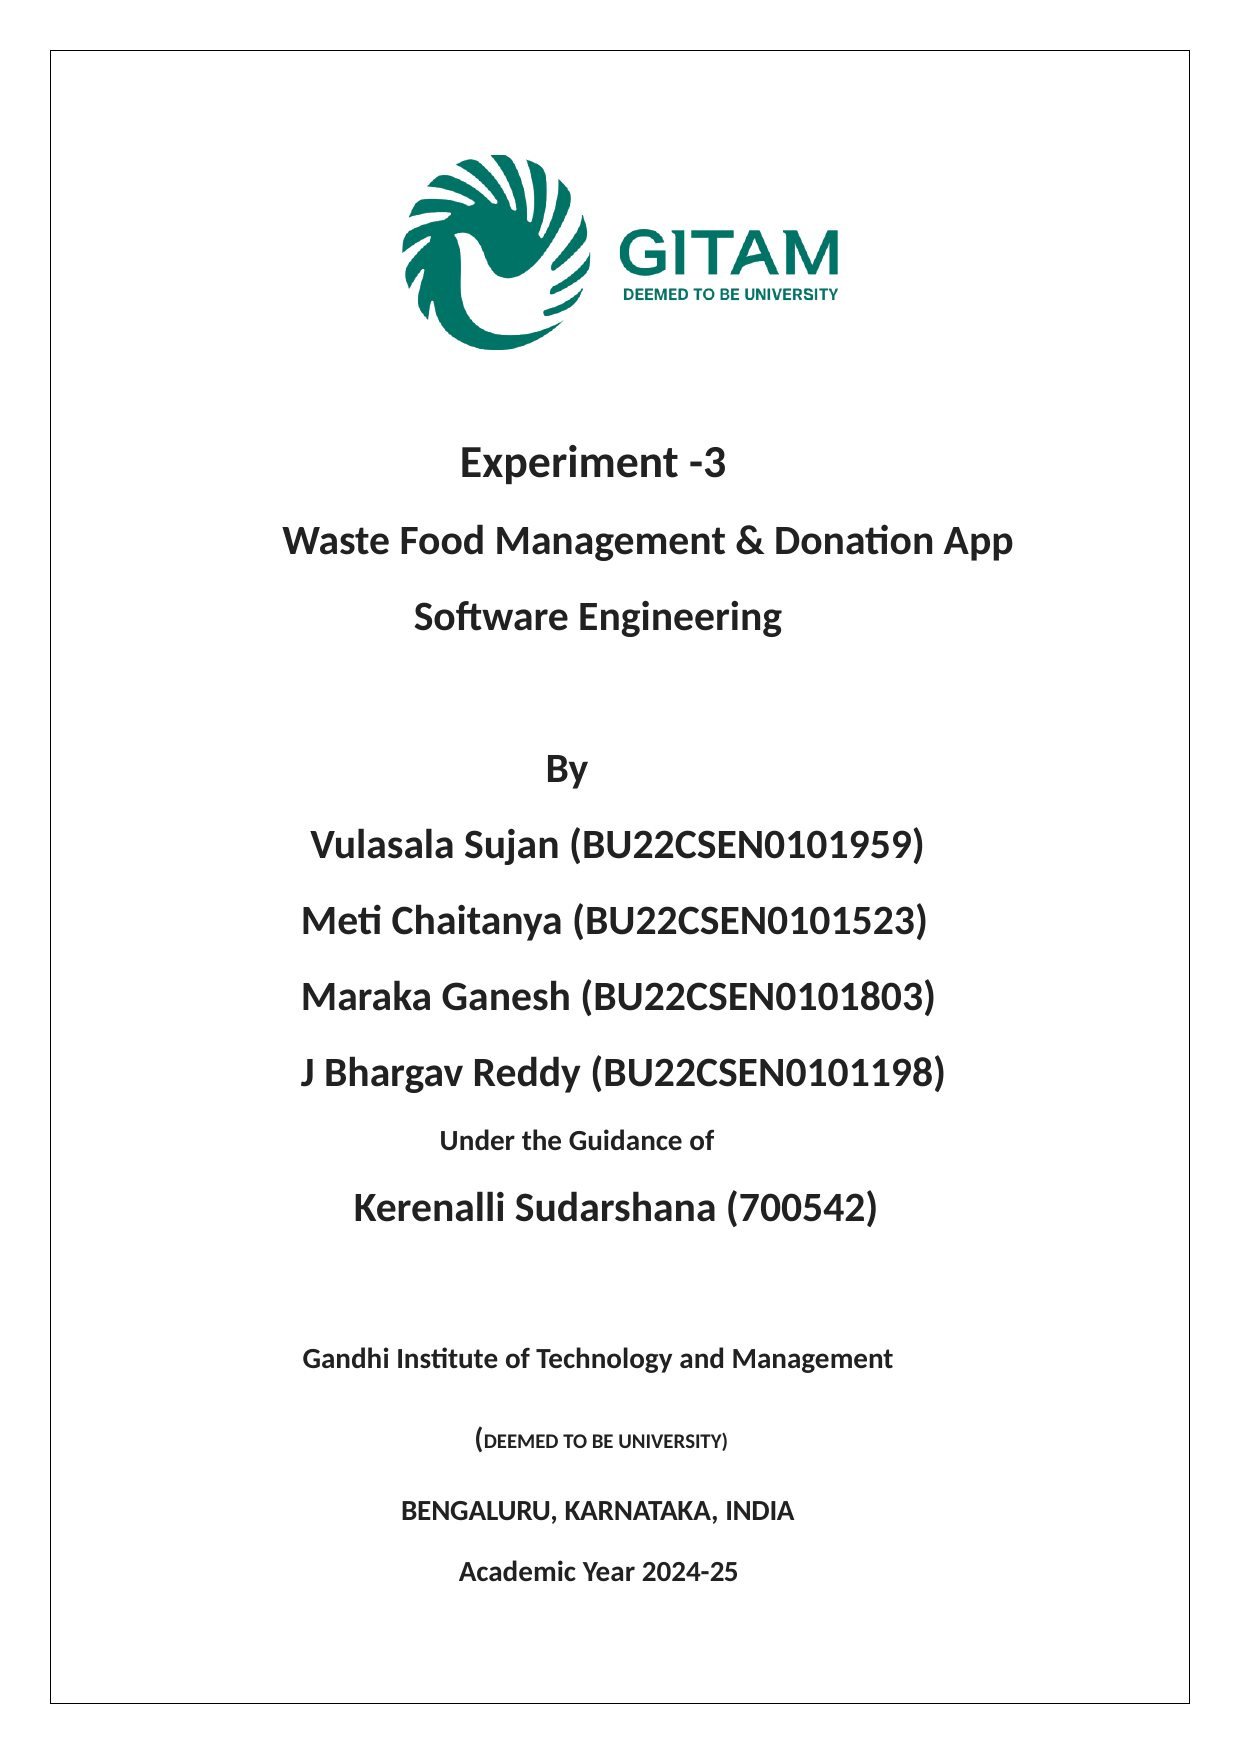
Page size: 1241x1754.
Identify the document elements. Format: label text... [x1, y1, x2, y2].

text Meti Chaitanya (BU22CSEN0101523) [150, 894, 1048, 945]
text Waste Food Management & Donation App [150, 514, 1048, 565]
text Academic Year 2024-25 [150, 1553, 1048, 1588]
picture [402, 155, 838, 350]
text Software Engineering [150, 590, 1048, 641]
text By [150, 742, 1048, 793]
text Kerenalli Sudarshana (700542) [150, 1181, 1048, 1232]
text Vulasala Sujan (BU22CSEN0101959) [150, 818, 1048, 869]
text J Bhargav Reddy (BU22CSEN0101198) [150, 1046, 1048, 1097]
text Maraka Ganesh (BU22CSEN0101803) [150, 970, 1048, 1021]
text Gandhi Institute of Technology and Management [295, 1340, 900, 1376]
text (DEEMED TO BE UNIVERSITY) [295, 1420, 900, 1456]
text Under the Guidance of [150, 1122, 1048, 1157]
text Experiment -3 [150, 432, 1048, 488]
text BENGALURU, KARNATAKA, INDIA [159, 1492, 1036, 1528]
